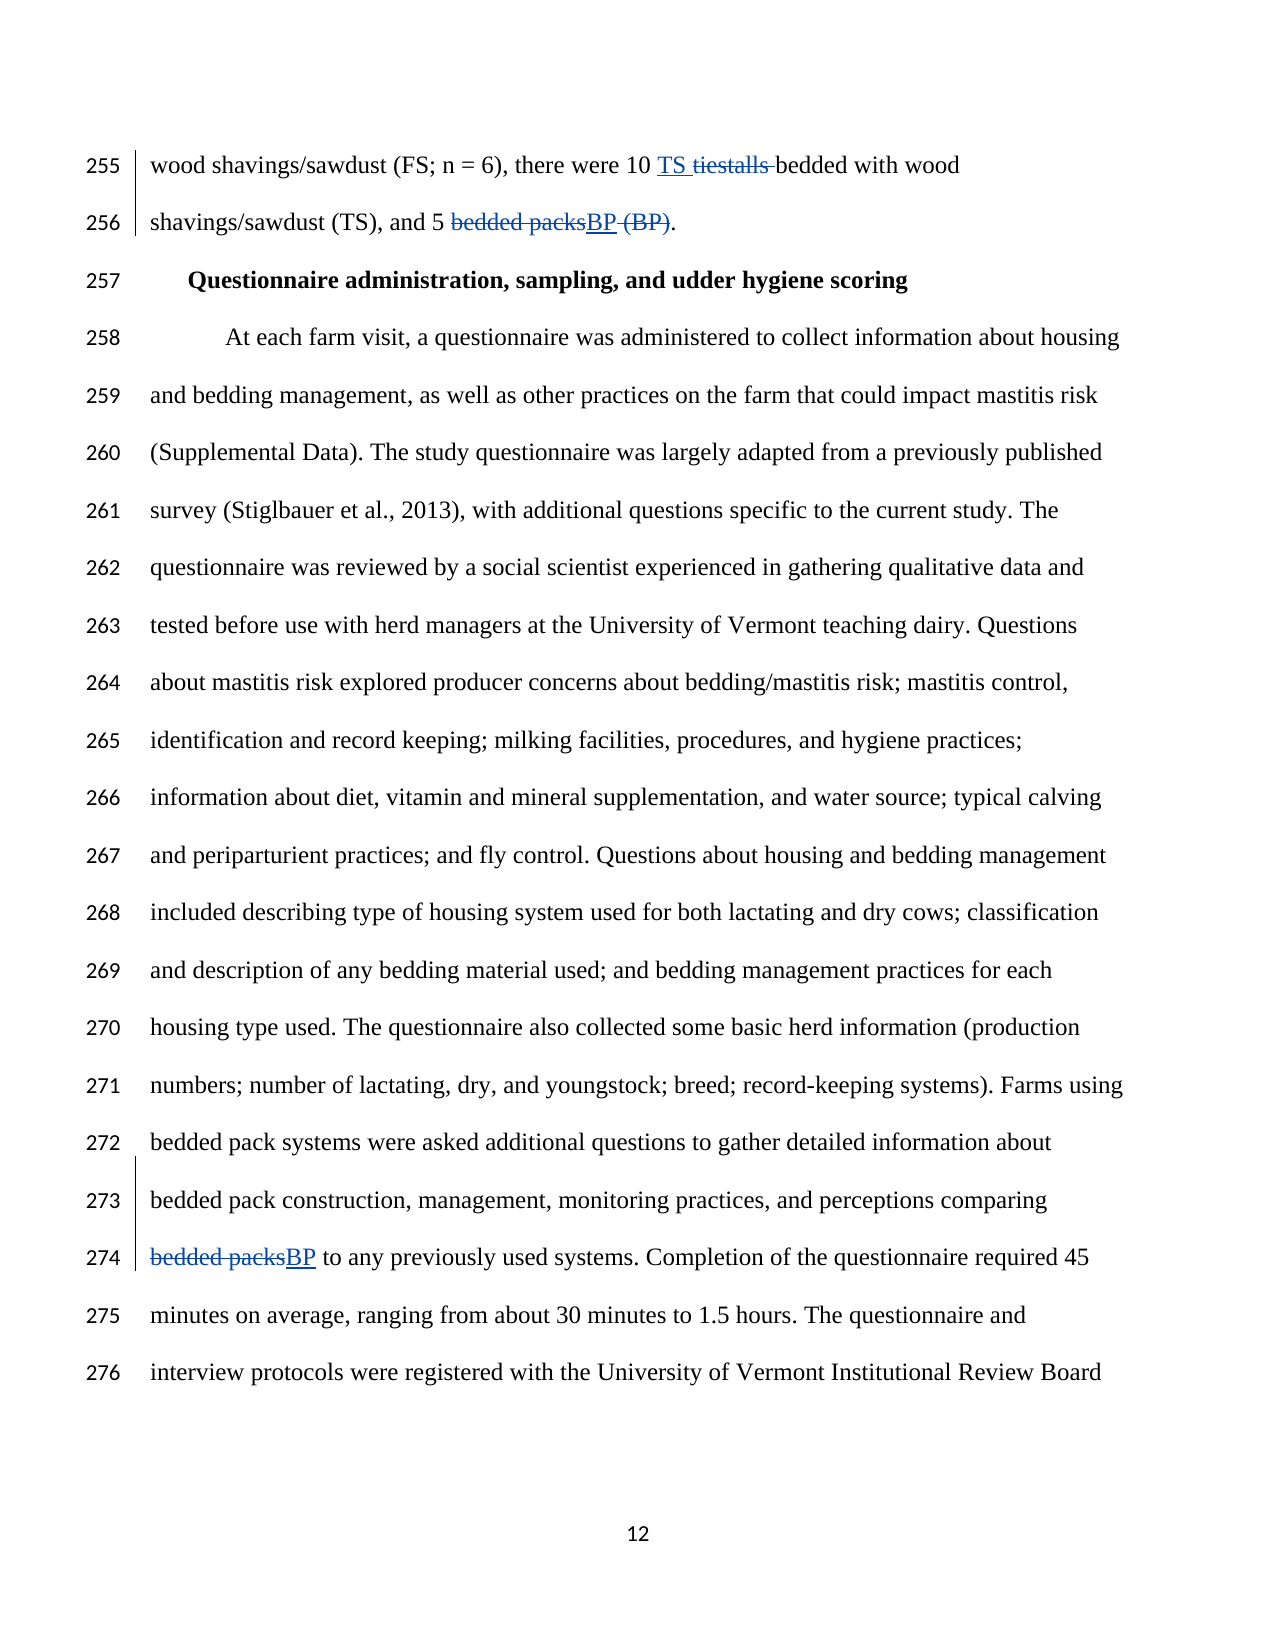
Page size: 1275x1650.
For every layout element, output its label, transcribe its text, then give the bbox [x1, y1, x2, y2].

text Questionnaire administration, sampling, and udder hygiene scoring [150, 265, 1125, 294]
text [150, 150, 1125, 236]
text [150, 322, 1125, 1386]
